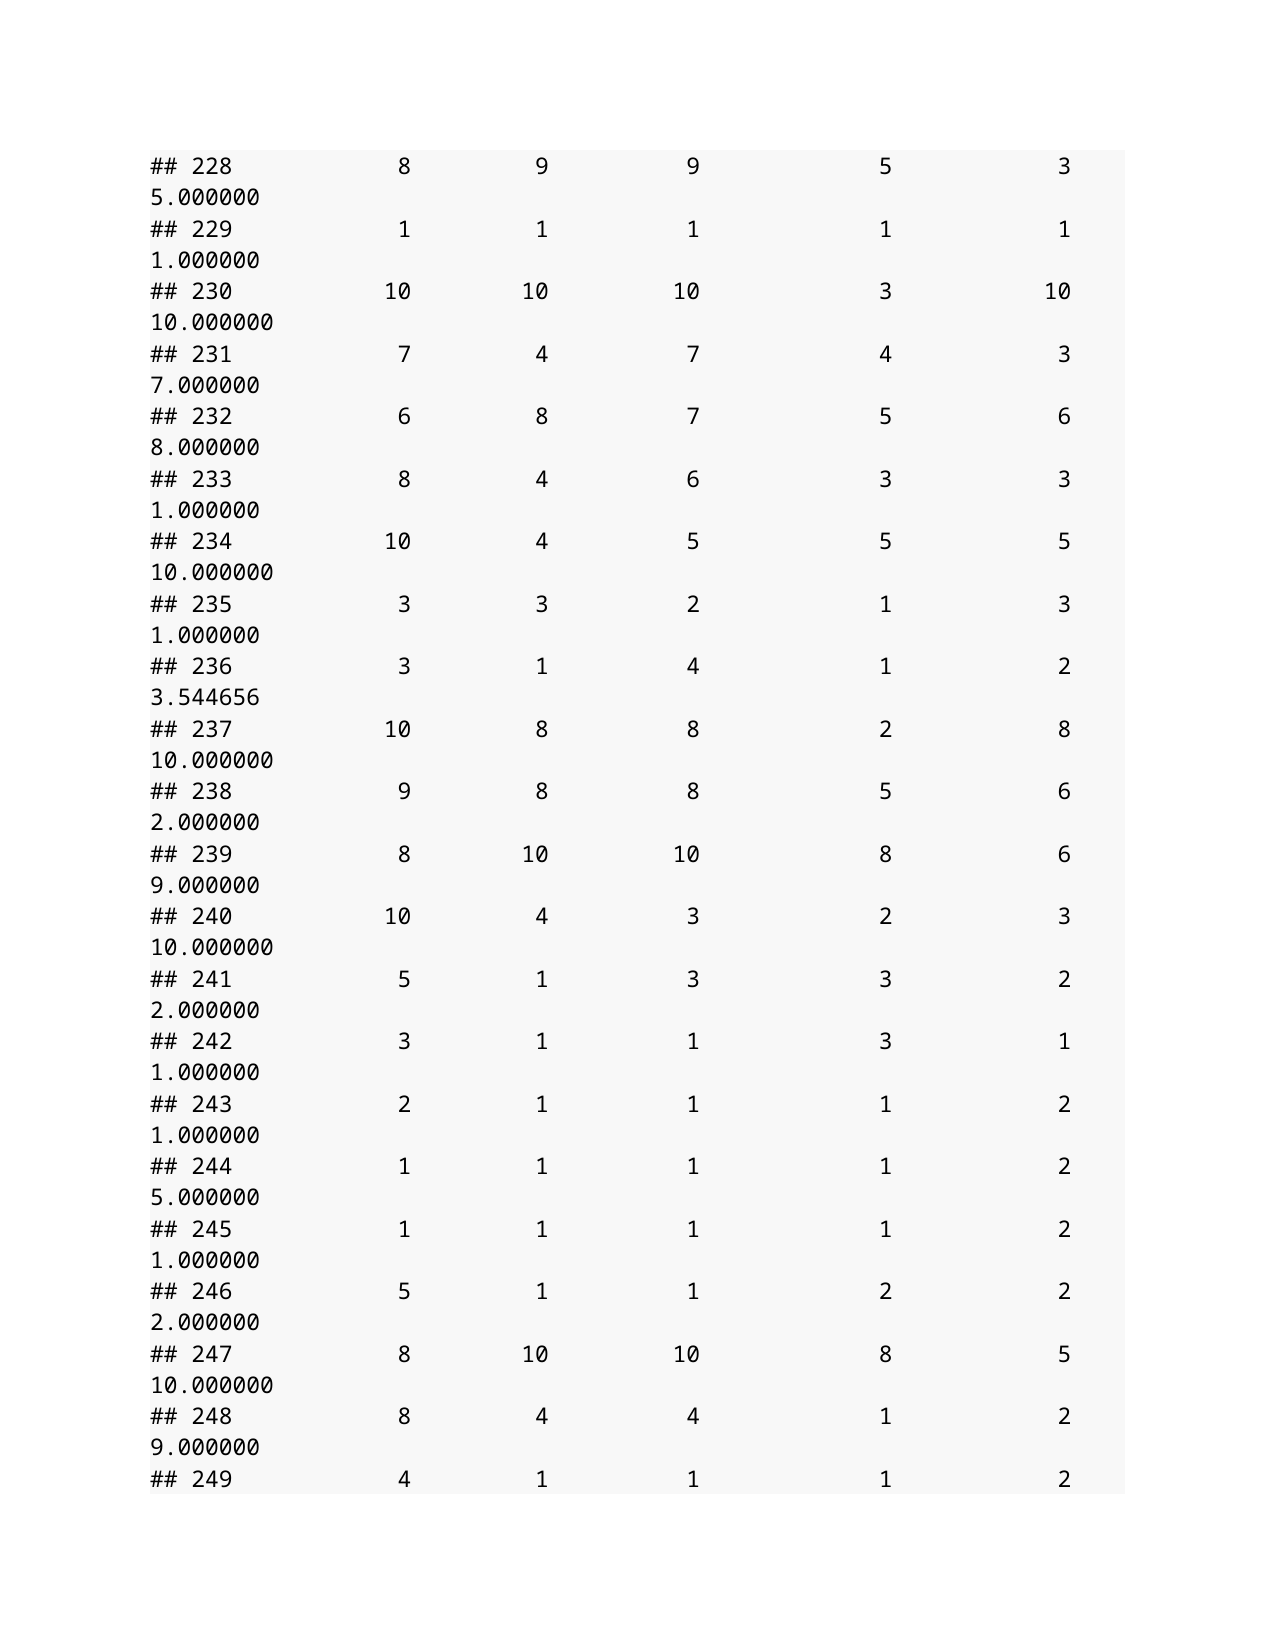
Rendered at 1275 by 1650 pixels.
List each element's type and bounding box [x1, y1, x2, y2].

text [150, 150, 1125, 1494]
